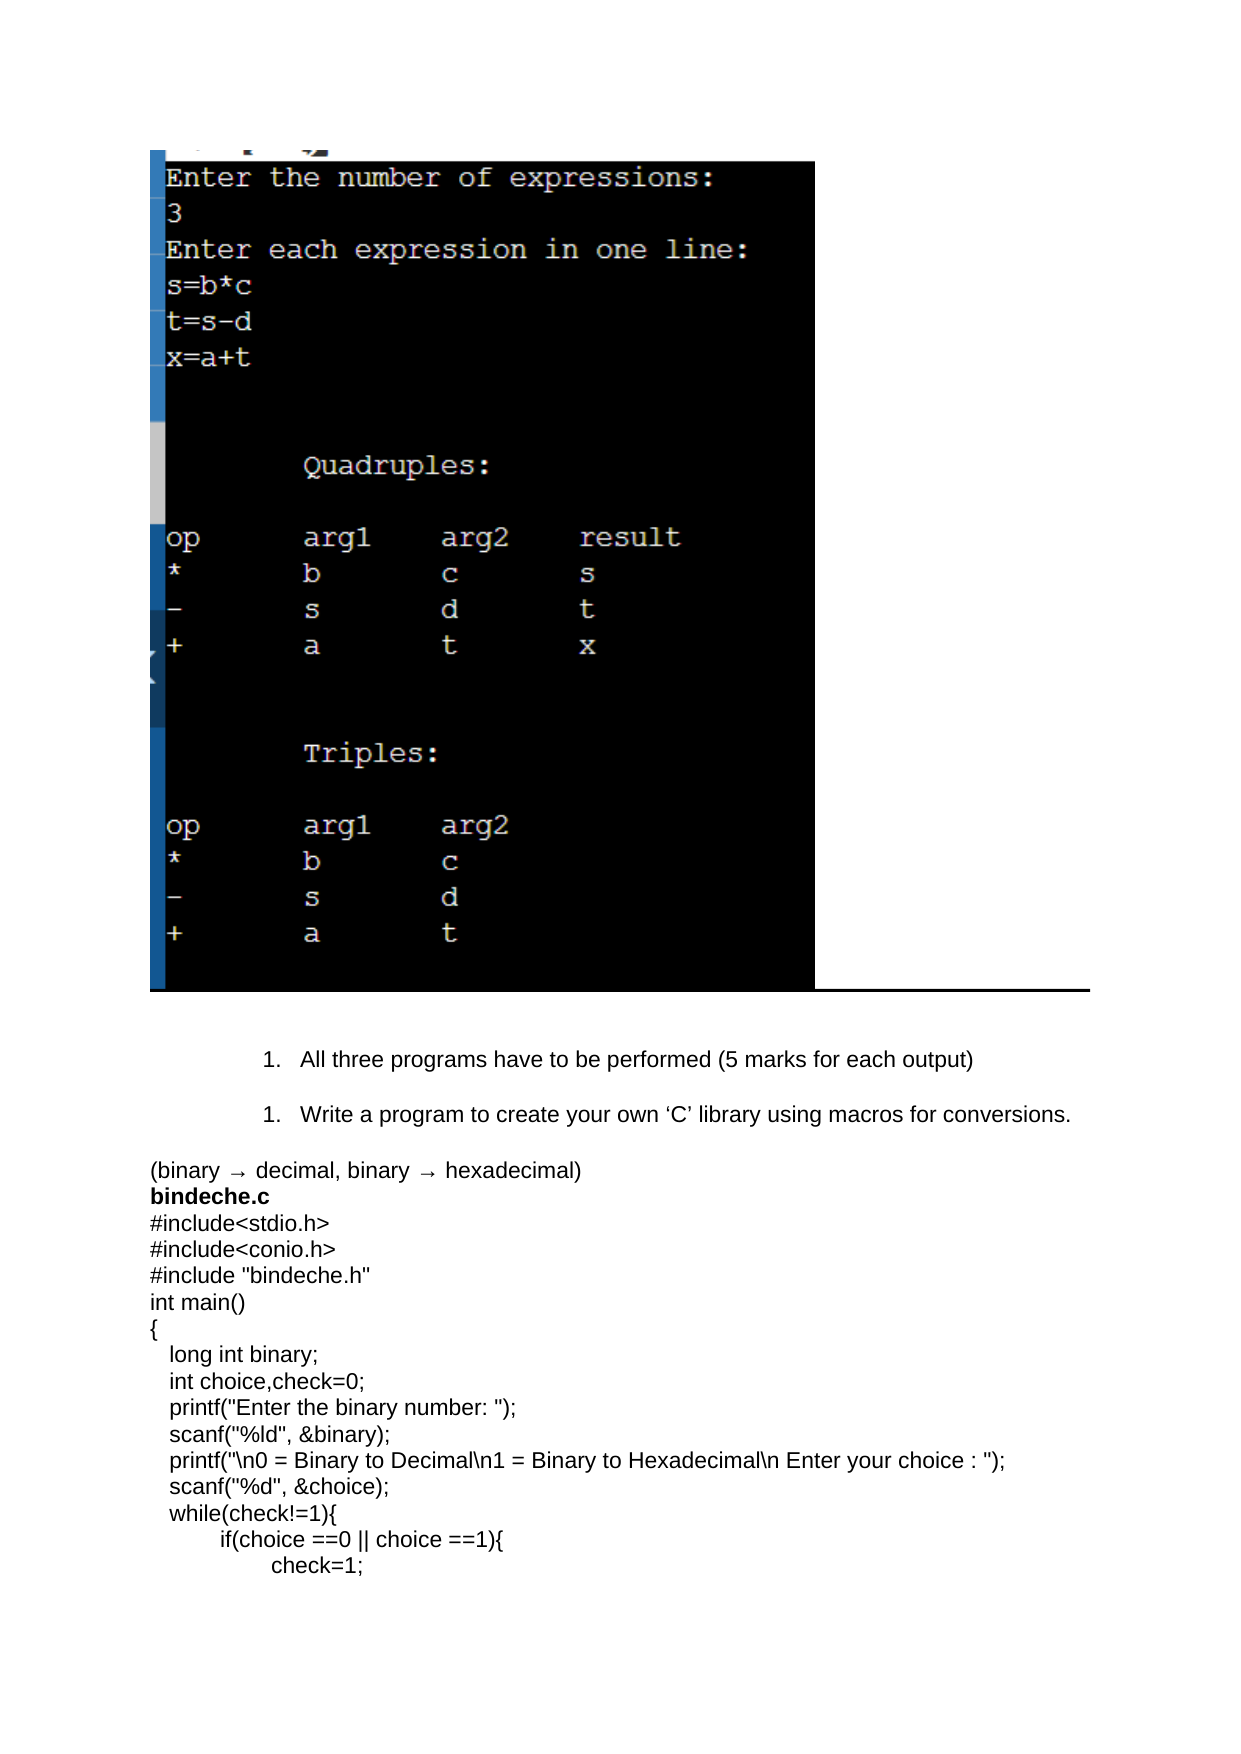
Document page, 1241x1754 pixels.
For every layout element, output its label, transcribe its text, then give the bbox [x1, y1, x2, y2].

text #include<stdio.h> [150, 1210, 1090, 1236]
text int choice,check=0; [150, 1368, 1090, 1394]
text printf("Enter the binary number: "); [150, 1394, 1090, 1421]
text scanf("%d", &choice); [150, 1473, 1090, 1499]
text #include "bindeche.h" [150, 1262, 1090, 1289]
text scanf("%ld", &binary); [150, 1421, 1090, 1447]
text bindeche.c [150, 1183, 1090, 1210]
text check=1; [150, 1552, 1090, 1579]
text while(check!=1){ [150, 1499, 1090, 1526]
text long int binary; [150, 1341, 1090, 1368]
picture [150, 150, 815, 988]
text printf("\n0 = Binary to Decimal\n1 = Binary to Hexadecimal\n Enter your choice : "); [150, 1447, 1090, 1473]
text { [150, 1315, 1090, 1341]
text (binary → decimal, binary → hexadecimal) [150, 1157, 1090, 1183]
text if(choice ==0 || choice ==1){ [150, 1526, 1090, 1552]
text #include<conio.h> [150, 1236, 1090, 1262]
text int main() [150, 1289, 1090, 1315]
list All three programs have to be performed (5 marks for each output) [262, 1046, 1090, 1072]
list Write a program to create your own ‘C’ library using macros for conversions. [262, 1101, 1090, 1128]
